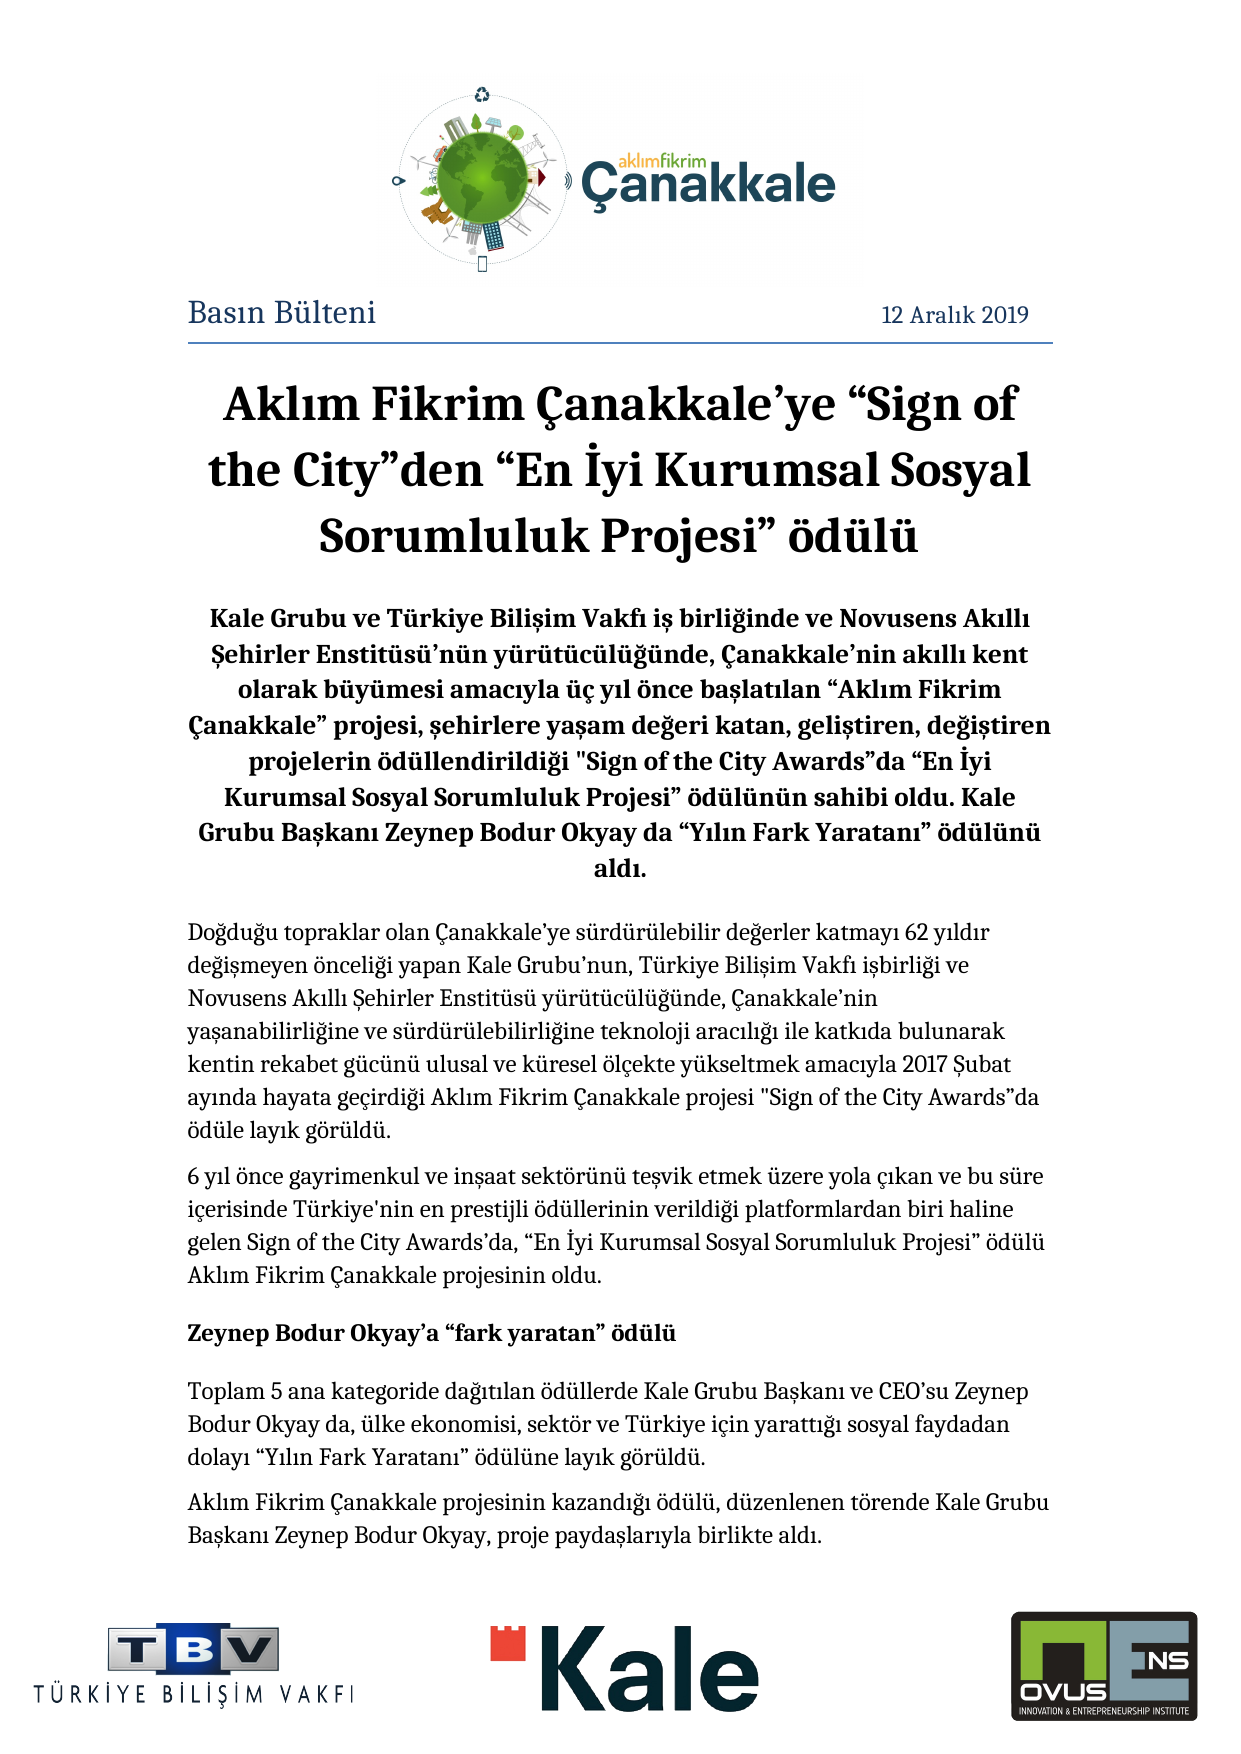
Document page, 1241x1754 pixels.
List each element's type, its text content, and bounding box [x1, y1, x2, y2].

picture [376, 73, 864, 287]
text Zeynep Bodur Okyay’a “fark yaratan” ödülü [187, 1319, 1053, 1347]
picture [1011, 1611, 1198, 1721]
text Aklım Fikrim Çanakkale projesinin kazandığı ödülü, düzenlenen törende Kale Grubu Başkanı Zeynep Bodur Okyay, proje paydaşlarıyla birlikte aldı. [187, 1488, 1053, 1550]
text Aklım Fikrim Çanakkale’ye “Sign of the City”den “En İyi Kurumsal Sosyal Sorumluluk Projesi” ödülü [187, 376, 1053, 565]
picture [33, 1623, 353, 1709]
picture [490, 1626, 759, 1712]
text Doğduğu topraklar olan Çanakkale’ye sürdürülebilir değerler katmayı 62 yıldır değişmeyen önceliği yapan Kale Grubu’nun, Türkiye Bilişim Vakfı işbirliği ve Novusens Akıllı Şehirler Enstitüsü yürütücülüğünde, Çanakkale’nin yaşanabilirliğine ve sürdürülebilirliğine teknoloji aracılığı ile katkıda bulunarak kentin rekabet gücünü ulusal ve küresel ölçekte yükseltmek amacıyla 2017 Şubat ayında hayata geçirdiği Aklım Fikrim Çanakkale projesi "Sign of the City Awards”da ödüle layık görüldü. [187, 918, 1053, 1145]
title Basın Bülteni 12 Aralık 2019 [187, 286, 1053, 344]
text 6 yıl önce gayrimenkul ve inşaat sektörünü teşvik etmek üzere yola çıkan ve bu süre içerisinde Türkiye'nin en prestijli ödüllerinin verildiği platformlardan biri haline gelen Sign of the City Awards’da, “En İyi Kurumsal Sosyal Sorumluluk Projesi” ödülü Aklım Fikrim Çanakkale projesinin oldu. [187, 1162, 1053, 1289]
text Kale Grubu ve Türkiye Bilişim Vakfı iş birliğinde ve Novusens Akıllı Şehirler Enstitüsü’nün yürütücülüğünde, Çanakkale’nin akıllı kent olarak büyümesi amacıyla üç yıl önce başlatılan “Aklım Fikrim Çanakkale” projesi, şehirlere yaşam değeri katan, geliştiren, değiştiren projelerin ödüllendirildiği "Sign of the City Awards”da “En İyi Kurumsal Sosyal Sorumluluk Projesi” ödülünün sahibi oldu. Kale Grubu Başkanı Zeynep Bodur Okyay da “Yılın Fark Yaratanı” ödülünü aldı. [187, 603, 1053, 884]
text Toplam 5 ana kategoride dağıtılan ödüllerde Kale Grubu Başkanı ve CEO’su Zeynep Bodur Okyay da, ülke ekonomisi, sektör ve Türkiye için yarattığı sosyal faydadan dolayı “Yılın Fark Yaratanı” ödülüne layık görüldü. [187, 1377, 1053, 1472]
